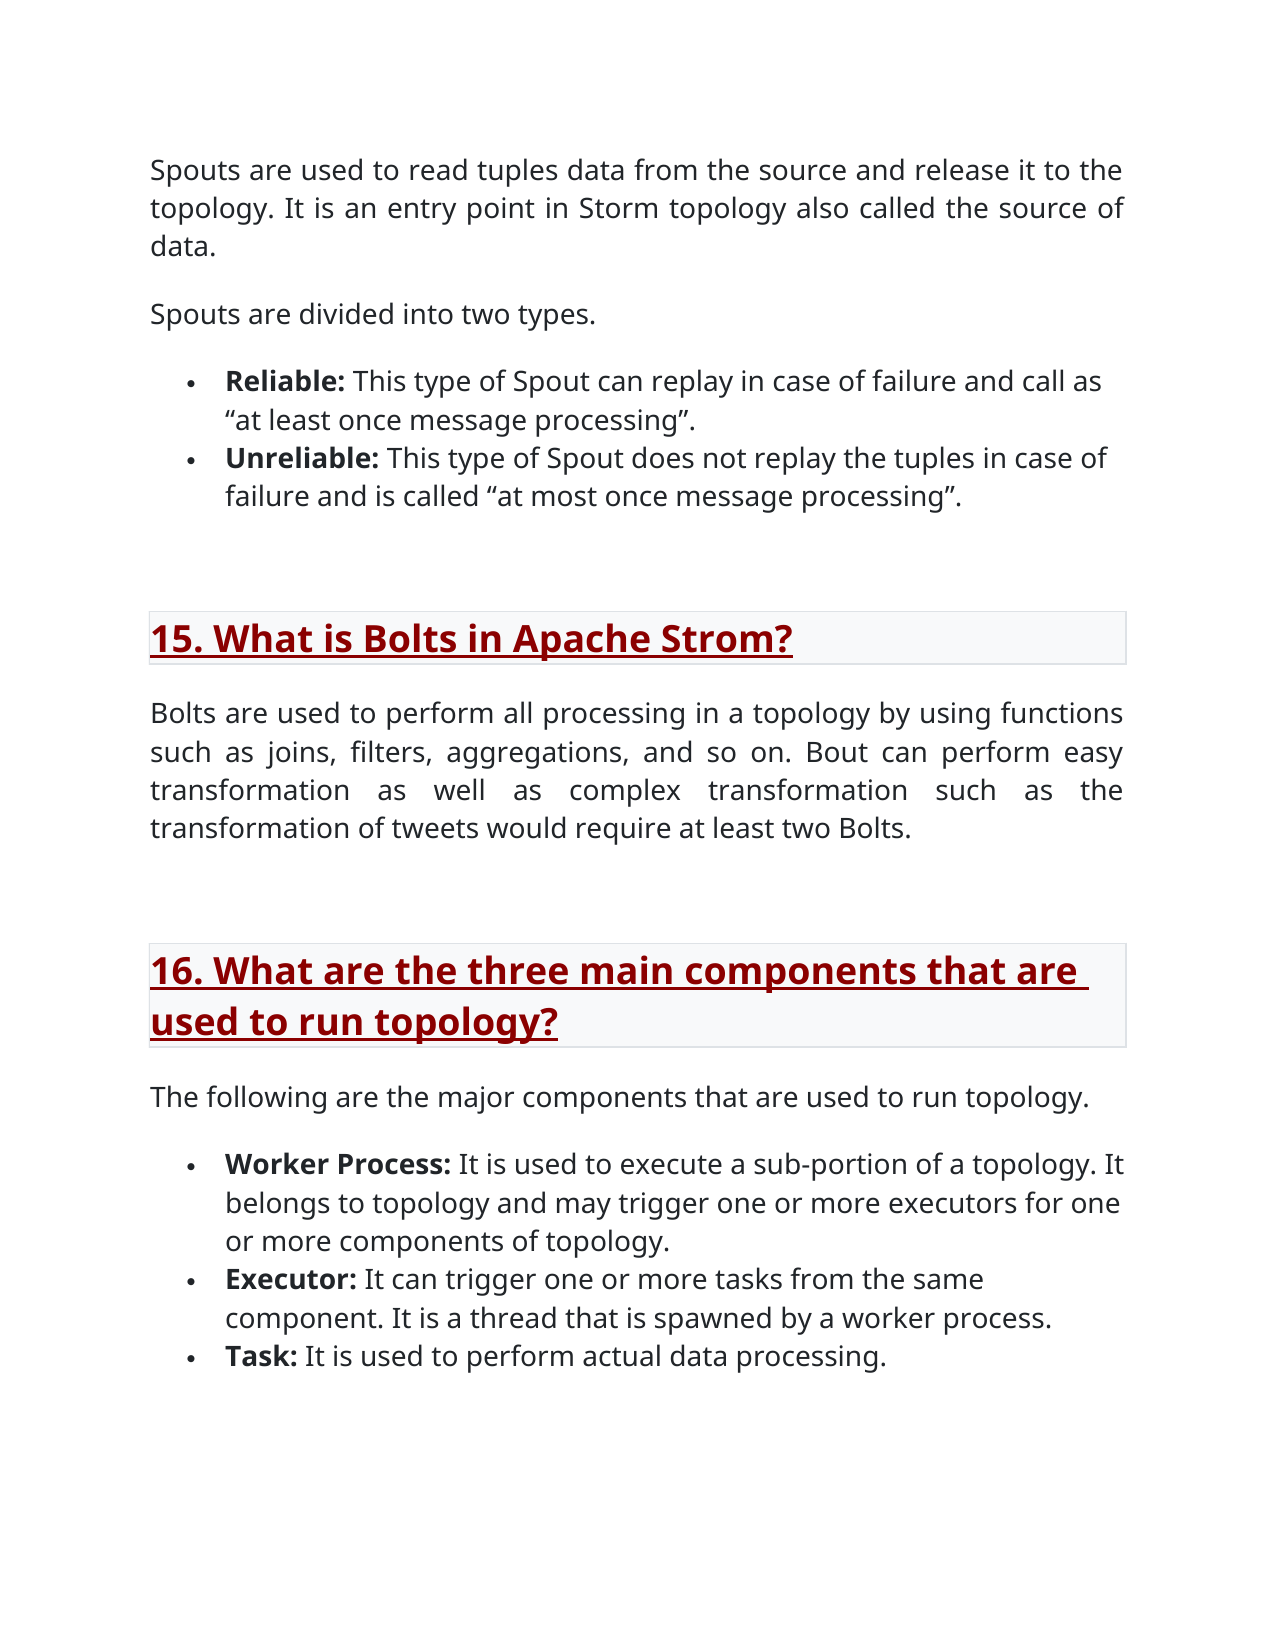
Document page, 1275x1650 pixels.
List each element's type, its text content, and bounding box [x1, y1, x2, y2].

list Reliable: This type of Spout can replay in case of failure and call as “at least once message processing”. [187, 362, 1125, 438]
text Bolts are used to perform all processing in a topology by using functions such as joins, filters, aggregations, and so on. Bout can perform easy transformation as well as complex transformation such as the transformation of tweets would require at least two Bolts. [150, 694, 1125, 847]
text Spouts are divided into two types. [150, 294, 1125, 332]
list Executor: It can trigger one or more tasks from the same component. It is a thread that is spawned by a worker process. [187, 1259, 1125, 1336]
list Worker Process: It is used to execute a sub-portion of a topology. It belongs to topology and may trigger one or more executors for one or more components of topology. [187, 1144, 1125, 1259]
list Unreliable: This type of Spout does not replay the tuples in case of failure and is called “at most once message processing”. [187, 438, 1125, 515]
text 15. What is Bolts in Apache Strom? [150, 612, 1125, 663]
text The following are the major components that are used to run topology. [150, 1077, 1125, 1115]
text 16. What are the three main components that are used to run topology? [150, 944, 1125, 1046]
text Spouts are used to read tuples data from the source and release it to the topology. It is an entry point in Storm topology also called the source of data. [150, 150, 1125, 265]
list Task: It is used to perform actual data processing. [187, 1336, 1125, 1374]
